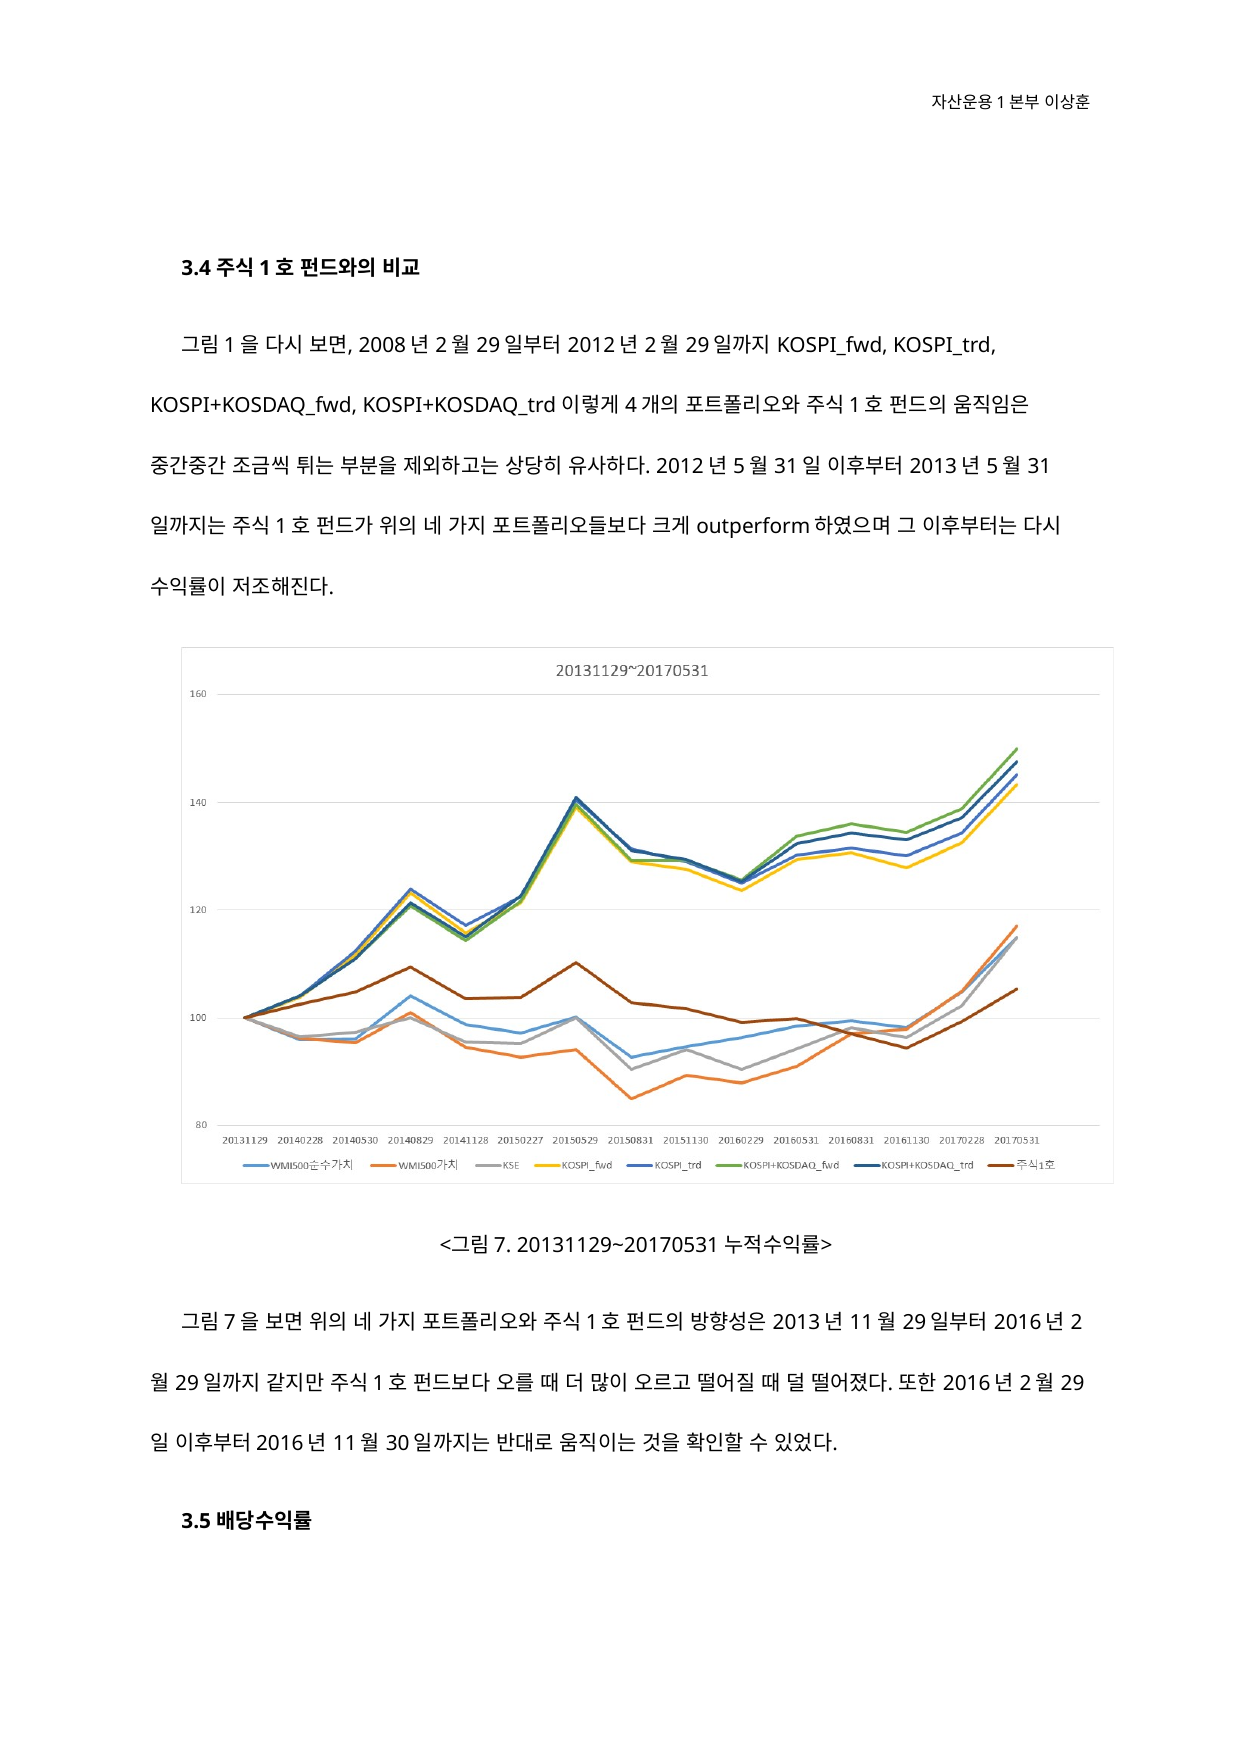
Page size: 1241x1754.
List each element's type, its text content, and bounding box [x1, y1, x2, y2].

text 그림7을 보면 위의 네 가지 포트폴리오와 주식1호 펀드의 방향성은 2013년 11월 29일부터 2016년 2월 29일까지 같지만 주식1호 펀드보다 오를 때 더 많이 오르고 떨어질 때 덜 떨어졌다. 또한 2016년 2월 29일 이후부터2016년 11월 30일까지는 반대로 움직이는 것을 확인할 수 있었다. [150, 1306, 1090, 1457]
text 3.5 배당수익률 [150, 1504, 1090, 1534]
text 3.4 주식1호 펀드와의 비교 [150, 251, 1090, 281]
text 그림1을 다시 보면, 2008년 2월 29일부터 2012년 2월 29일까지 KOSPI_fwd, KOSPI_trd, KOSPI+KOSDAQ_fwd, KOSPI+KOSDAQ_trd 이렇게 4개의 포트폴리오와 주식1호 펀드의 움직임은 중간중간 조금씩 튀는 부분을 제외하고는 상당히 유사하다. 2012년 5월 31일 이후부터 2013년 5월 31일까지는 주식1호 펀드가 위의 네 가지 포트폴리오들보다 크게 outperform하였으며 그 이후부터는 다시 수익률이 저조해진다. [150, 328, 1090, 600]
picture [181, 647, 1114, 1184]
text <그림7. 20131129~20170531 누적수익률> [150, 1228, 1090, 1258]
